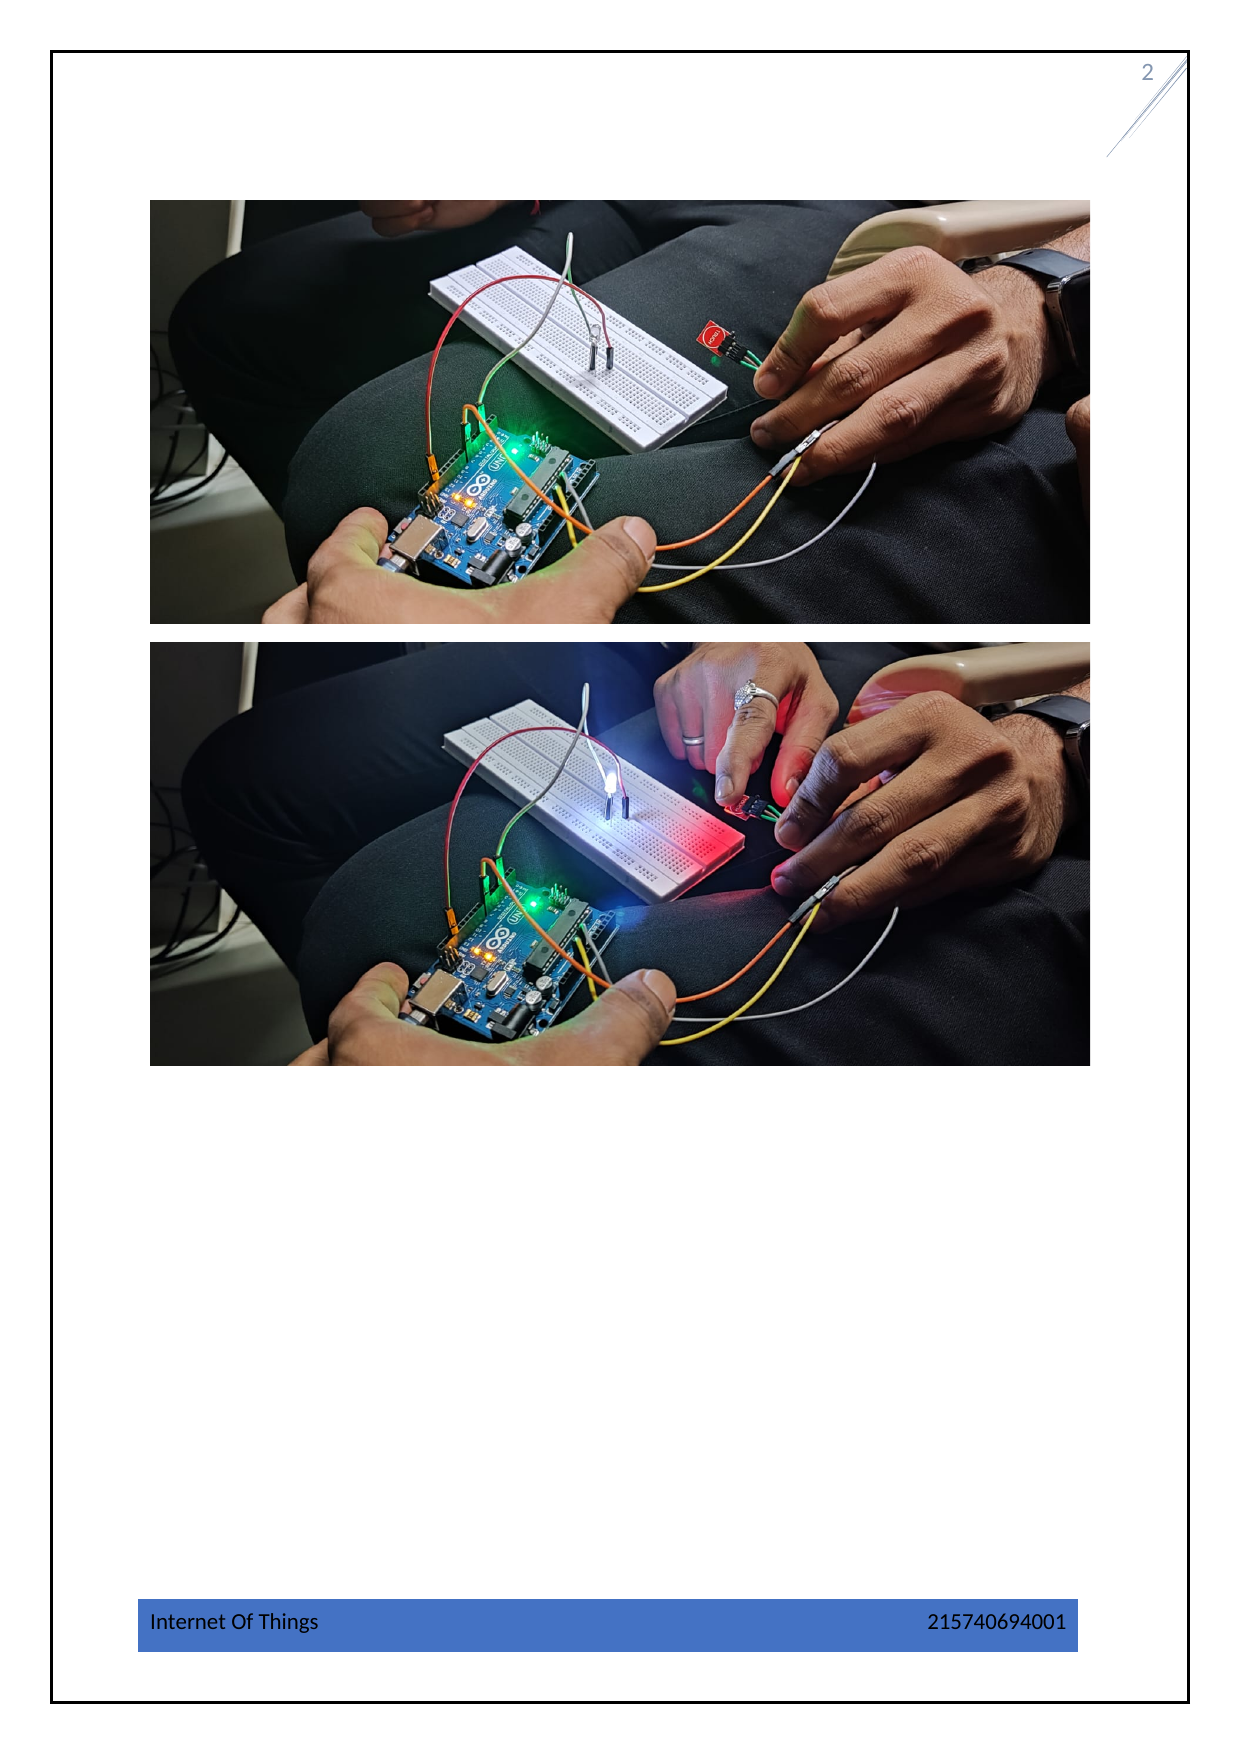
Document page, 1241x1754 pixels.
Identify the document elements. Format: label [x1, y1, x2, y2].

picture [150, 642, 1091, 1066]
picture [150, 200, 1091, 624]
